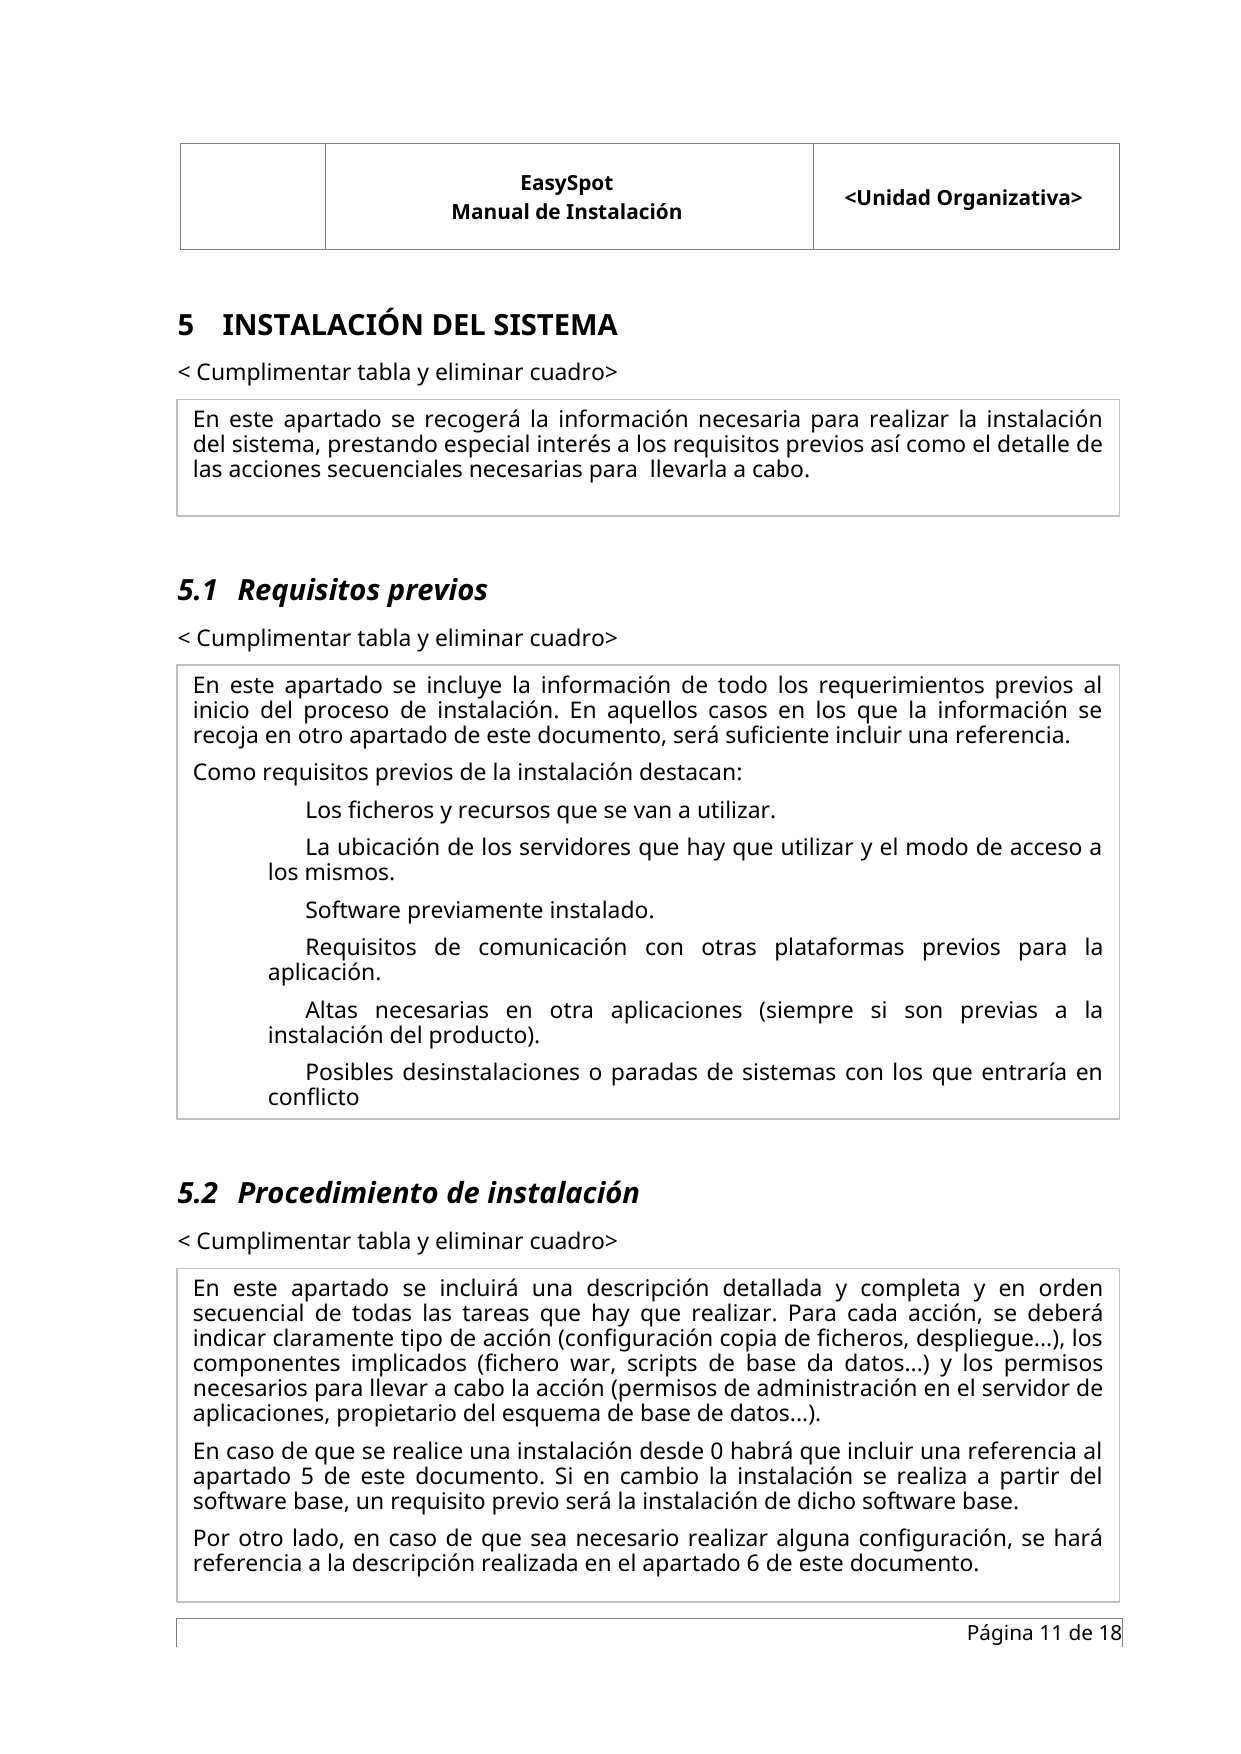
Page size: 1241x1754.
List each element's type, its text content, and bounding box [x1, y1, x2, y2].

text < Cumplimentar tabla y eliminar cuadro> [177, 622, 1122, 653]
list Procedimiento de instalación [177, 1173, 1122, 1212]
text < Cumplimentar tabla y eliminar cuadro> [177, 356, 1122, 387]
list Requisitos previos [177, 569, 1122, 609]
list INSTALACIÓN DEL SISTEMA [177, 304, 1122, 343]
text < Cumplimentar tabla y eliminar cuadro> [177, 1225, 1122, 1256]
